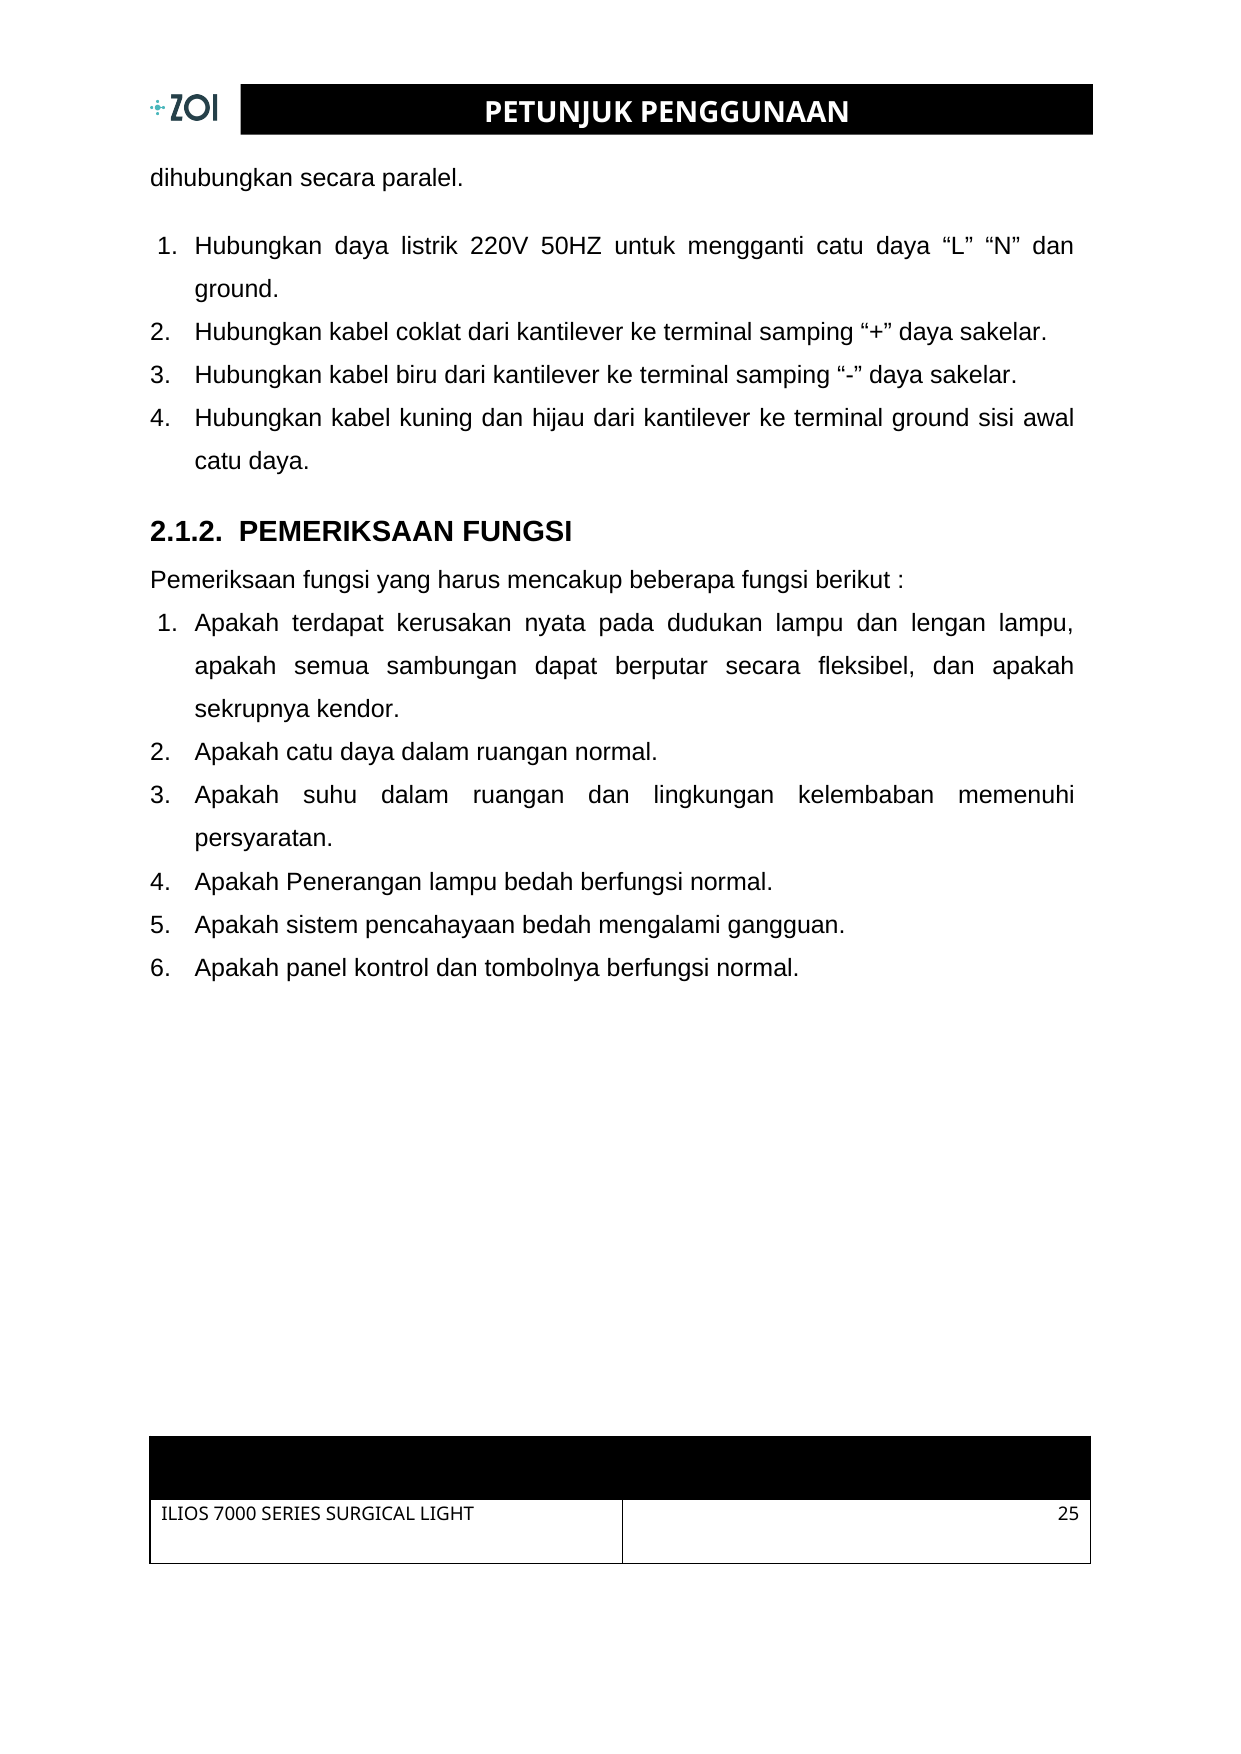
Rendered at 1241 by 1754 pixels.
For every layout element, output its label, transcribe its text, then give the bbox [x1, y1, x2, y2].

list Hubungkan daya listrik 220V 50HZ untuk mengganti catu daya “L” “N” dan ground. [157, 231, 1076, 302]
list Apakah terdapat kerusakan nyata pada dudukan lampu dan lengan lampu, apakah semua sambungan dapat berputar secara fleksibel, dan apakah sekrupnya kendor. [157, 608, 1076, 723]
list Apakah sistem pencahayaan bedah mengalami gangguan. [150, 910, 1076, 938]
list Apakah Penerangan lampu bedah berfungsi normal. [150, 867, 1076, 895]
list Apakah catu daya dalam ruangan normal. [150, 737, 1076, 766]
list Hubungkan kabel biru dari kantilever ke terminal samping “-” daya sakelar. [150, 360, 1076, 389]
list Hubungkan kabel coklat dari kantilever ke terminal samping “+” daya sakelar. [150, 317, 1076, 346]
subtitle PEMERIKSAAN FUNGSI [150, 514, 1090, 548]
list Hubungkan kabel kuning dan hijau dari kantilever ke terminal ground sisi awal catu daya. [150, 403, 1076, 475]
text Pemeriksaan fungsi yang harus mencakup beberapa fungsi berikut : [150, 565, 1075, 593]
list Apakah panel kontrol dan tombolnya berfungsi normal. [150, 953, 1076, 982]
picture [150, 94, 218, 121]
list Apakah suhu dalam ruangan dan lingkungan kelembaban memenuhi persyaratan. [150, 780, 1076, 852]
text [150, 162, 1075, 191]
